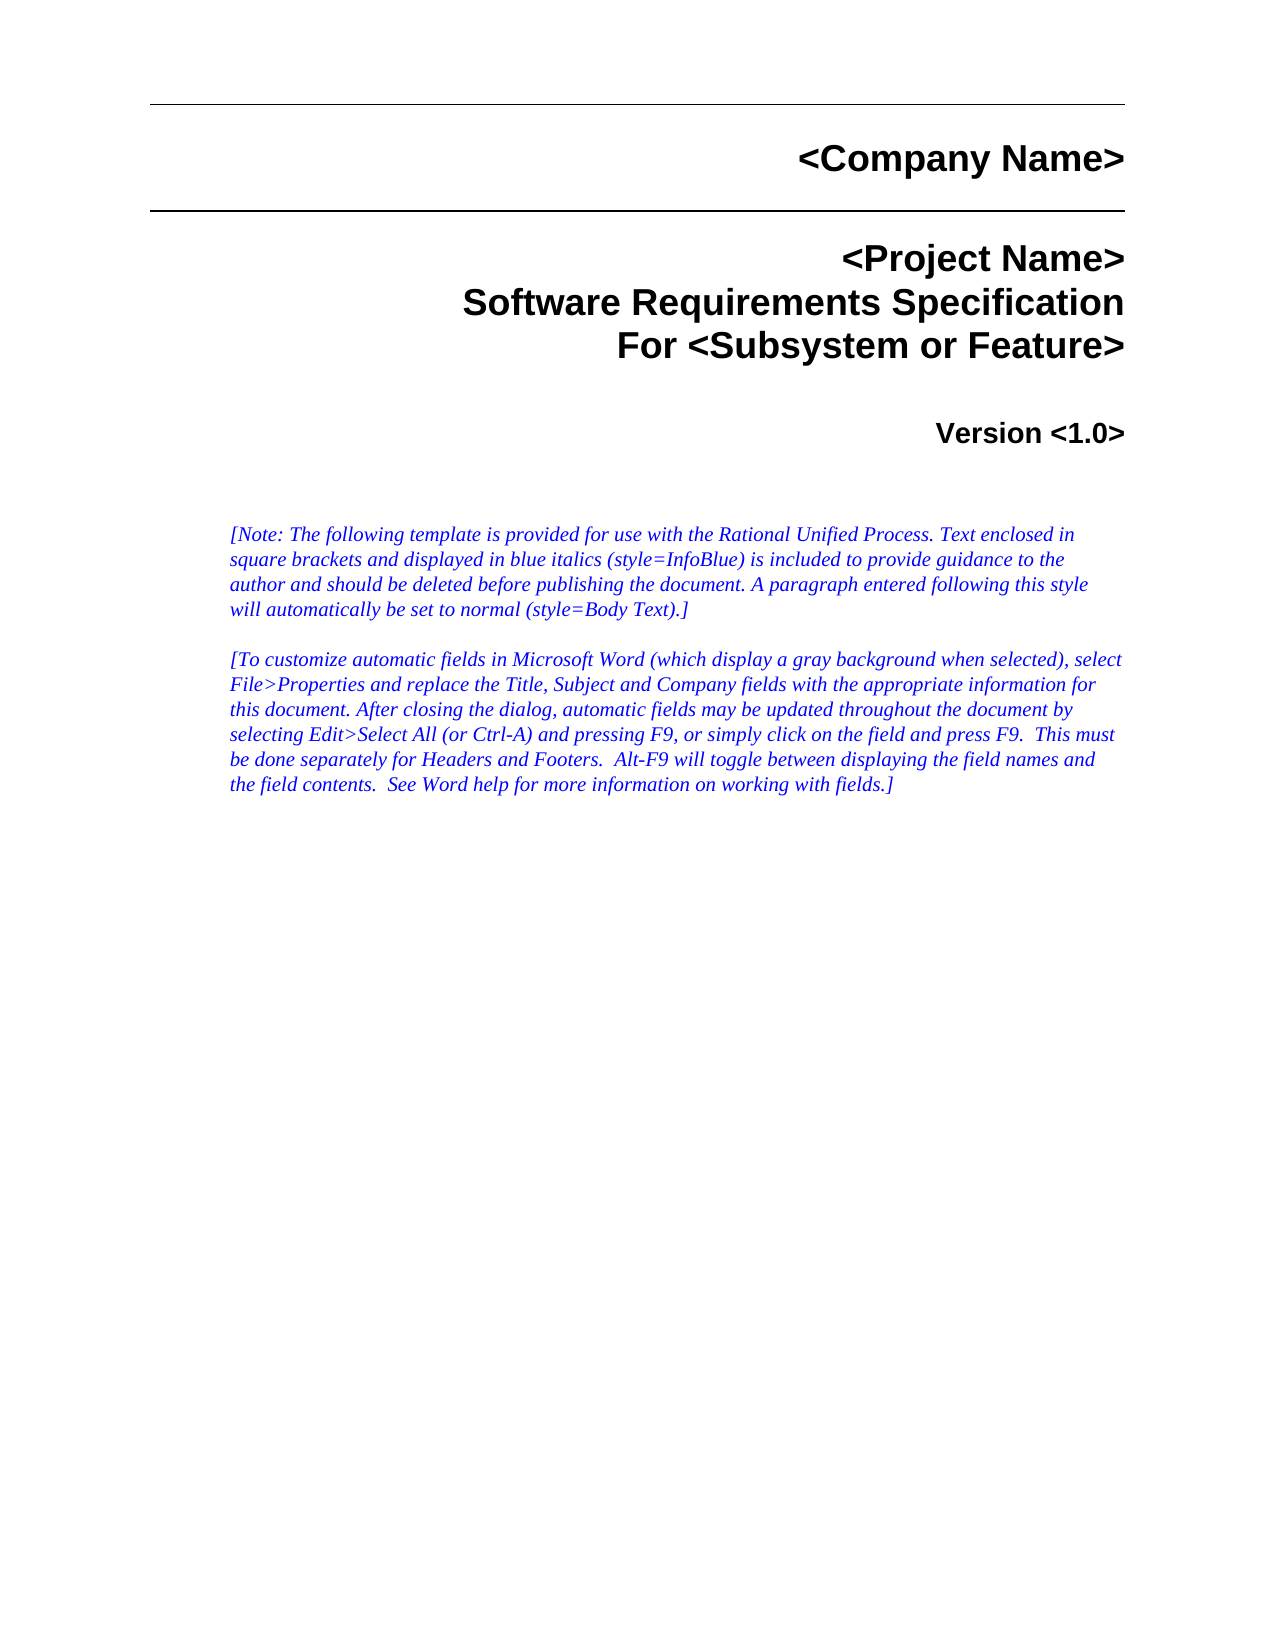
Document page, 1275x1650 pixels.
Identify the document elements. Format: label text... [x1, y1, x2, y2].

text [Note: The following template is provided for use with the Rational Unified Process. Text enclosed in square brackets and displayed in blue italics (style=InfoBlue) is included to provide guidance to the author and should be deleted before publishing the document. A paragraph entered following this style will automatically be set to normal (style=Body Text).] [229, 521, 1125, 621]
text [To customize automatic fields in Microsoft Word (which display a gray background when selected), select File>Properties and replace the Title, Subject and Company fields with the appropriate information for this document. After closing the dialog, automatic fields may be updated throughout the document by selecting Edit>Select All (or Ctrl-A) and pressing F9, or simply click on the field and press F9. This must be done separately for Headers and Footers. Alt-F9 will toggle between displaying the field names and the field contents. See Word help for more information on working with fields.] [229, 646, 1125, 796]
title For <Subsystem or Feature> [150, 323, 1125, 366]
title Version <1.0> [150, 416, 1125, 449]
title <Project Name> [150, 237, 1125, 280]
title Software Requirements Specification [150, 280, 1125, 323]
